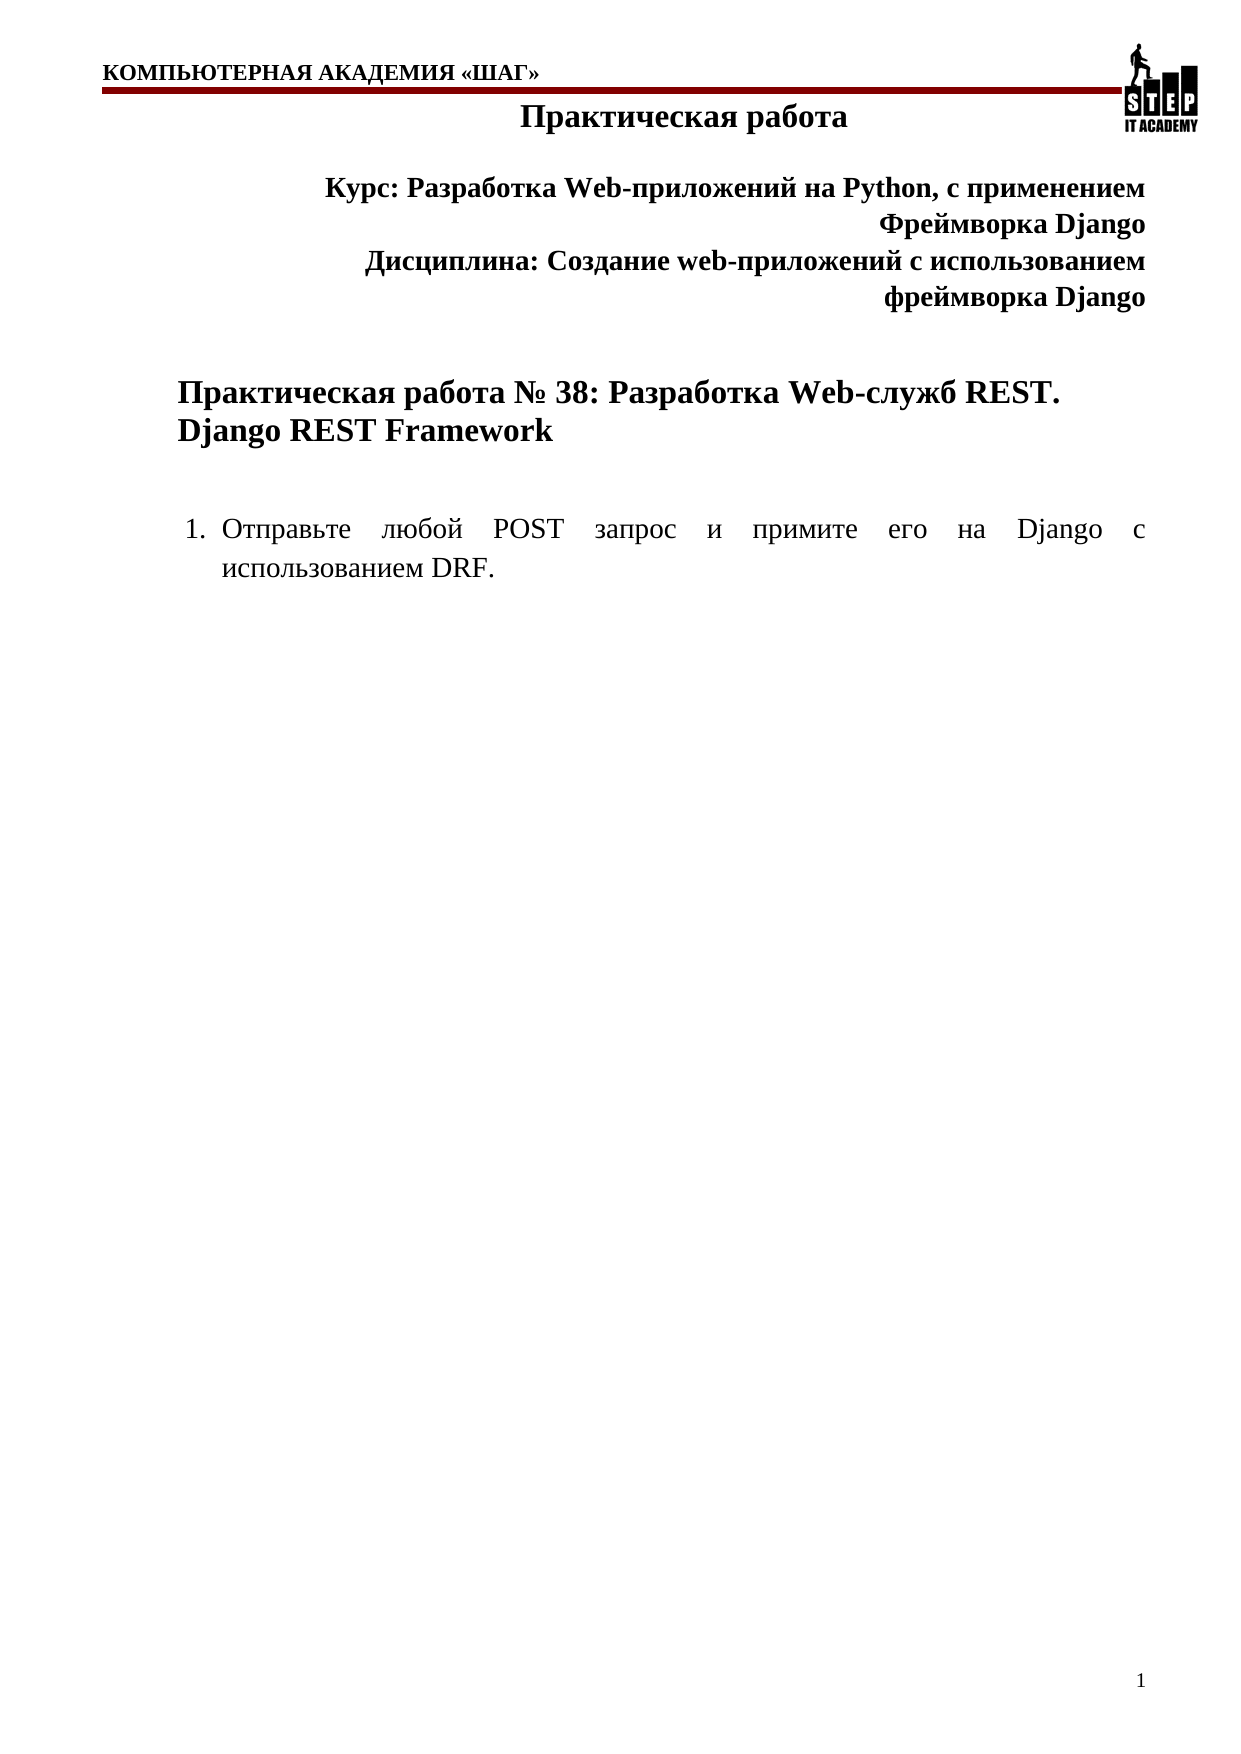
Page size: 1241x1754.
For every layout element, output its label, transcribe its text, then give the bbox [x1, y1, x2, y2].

picture [1120, 39, 1199, 133]
list Отправьте любой POST запрос и примите его на Django с использованием DRF. [184, 511, 1146, 583]
text Практическая работа № 38: Разработка Web-служб REST. Django REST Framework [177, 372, 1152, 449]
